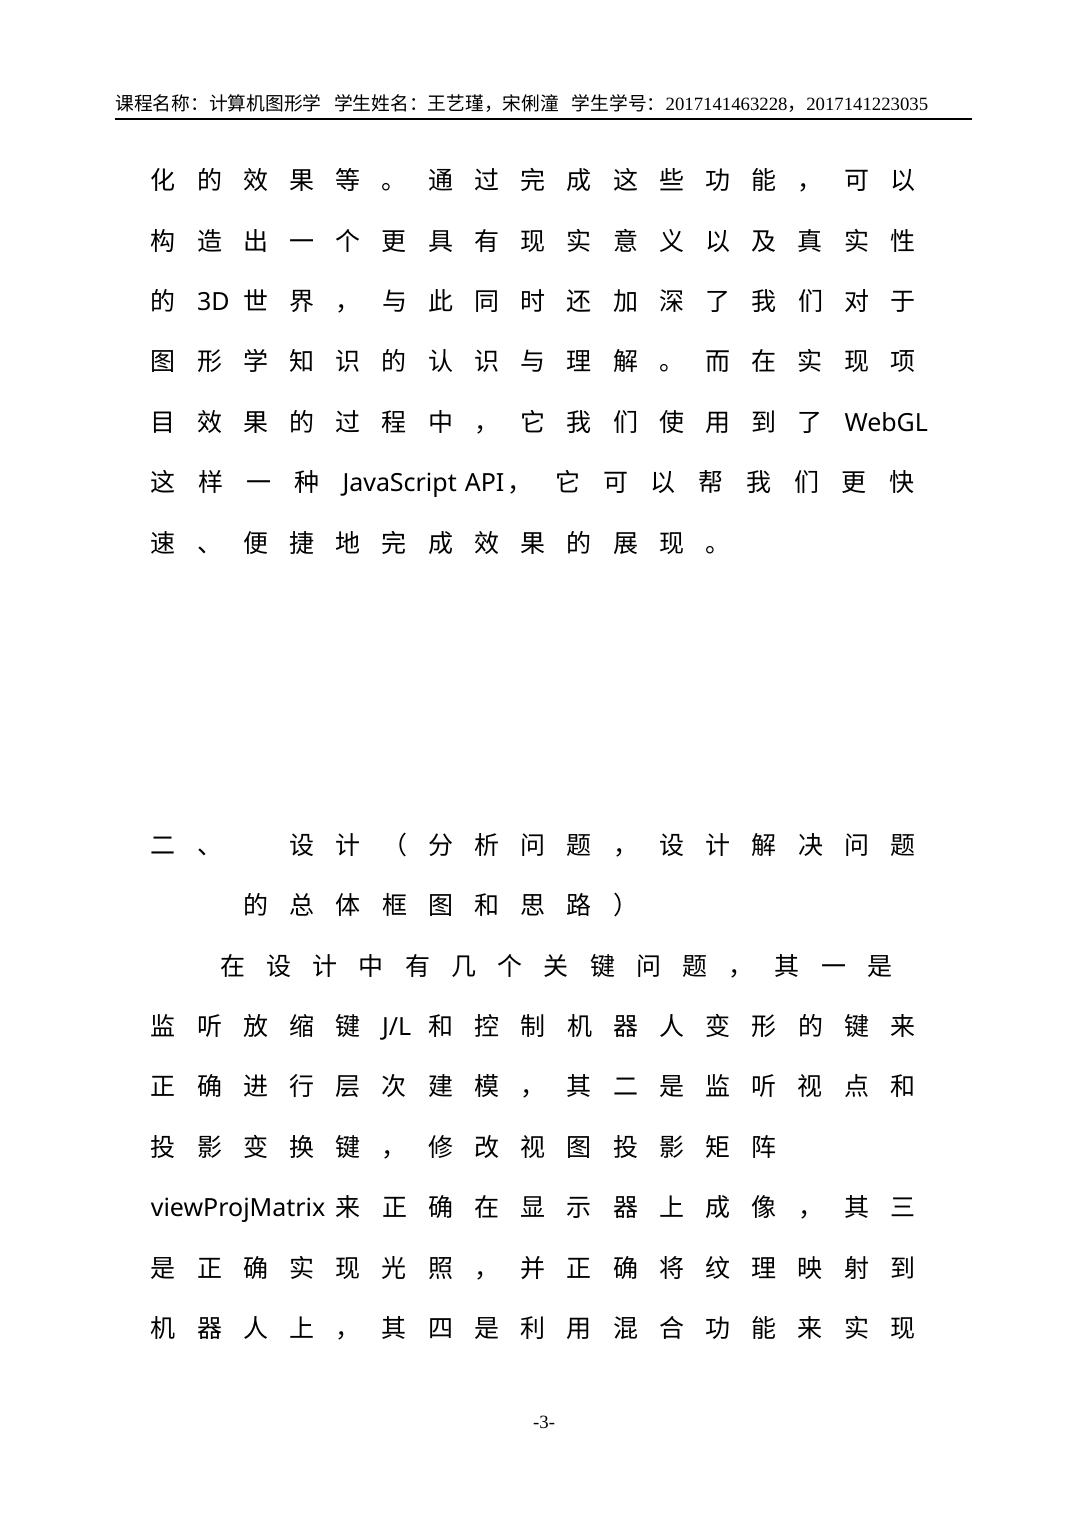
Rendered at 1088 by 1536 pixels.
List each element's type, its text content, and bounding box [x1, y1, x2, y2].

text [151, 934, 937, 1357]
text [151, 148, 937, 571]
list 设计（分析问题，设计解决问题的总体框图和思路） [151, 813, 937, 934]
